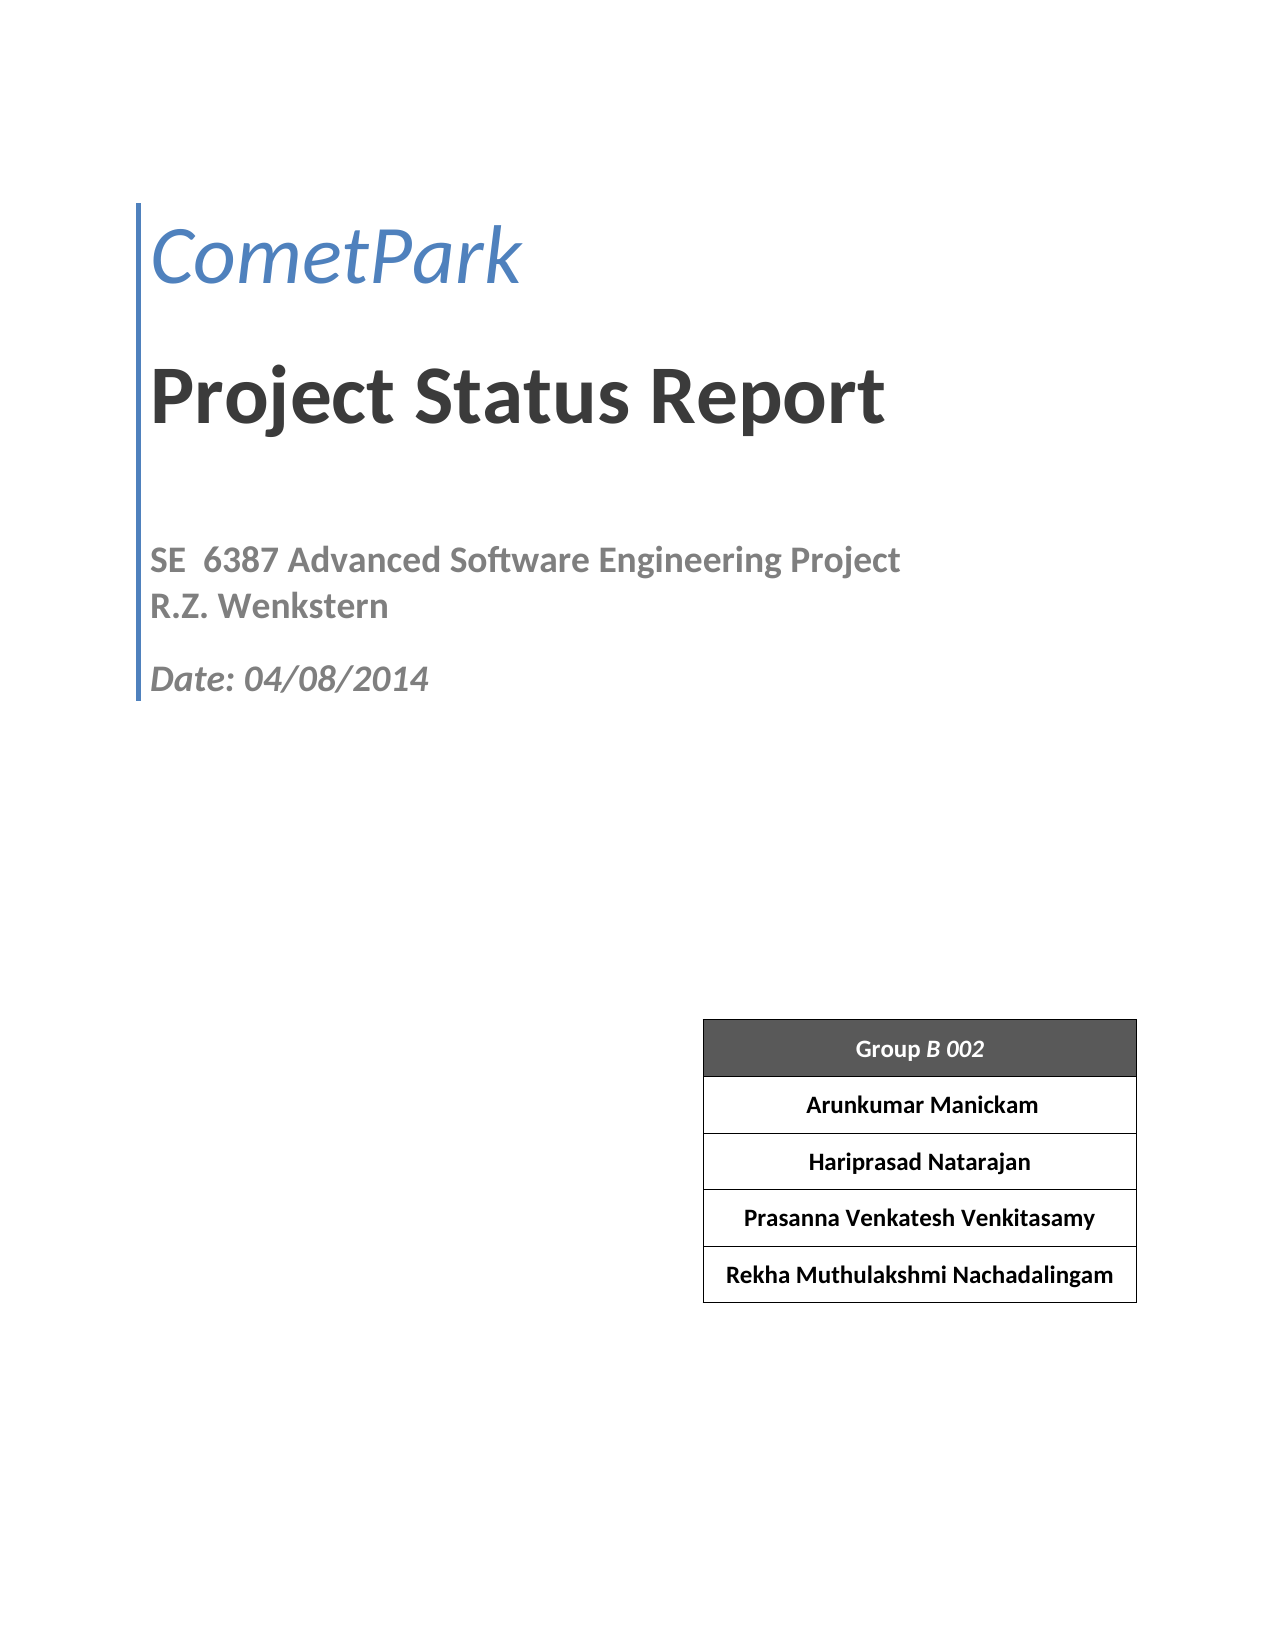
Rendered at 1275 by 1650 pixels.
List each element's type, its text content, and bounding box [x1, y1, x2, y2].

table_cell Rekha Muthulakshmi Nachadalingam [704, 1247, 1136, 1302]
table_cell Project Status Report [141, 305, 1136, 444]
table_cell SE 6387 Advanced Software Engineering Project R.Z. Wenkstern Date: 04/08/2014 [141, 444, 1136, 701]
table_cell Hariprasad Natarajan [704, 1134, 1136, 1189]
table_header Group B 002 [704, 1020, 1136, 1076]
table_cell Arunkumar Manickam [704, 1077, 1136, 1132]
table_cell Prasanna Venkatesh Venkitasamy [704, 1190, 1136, 1246]
table_header CometPark [141, 203, 1136, 305]
